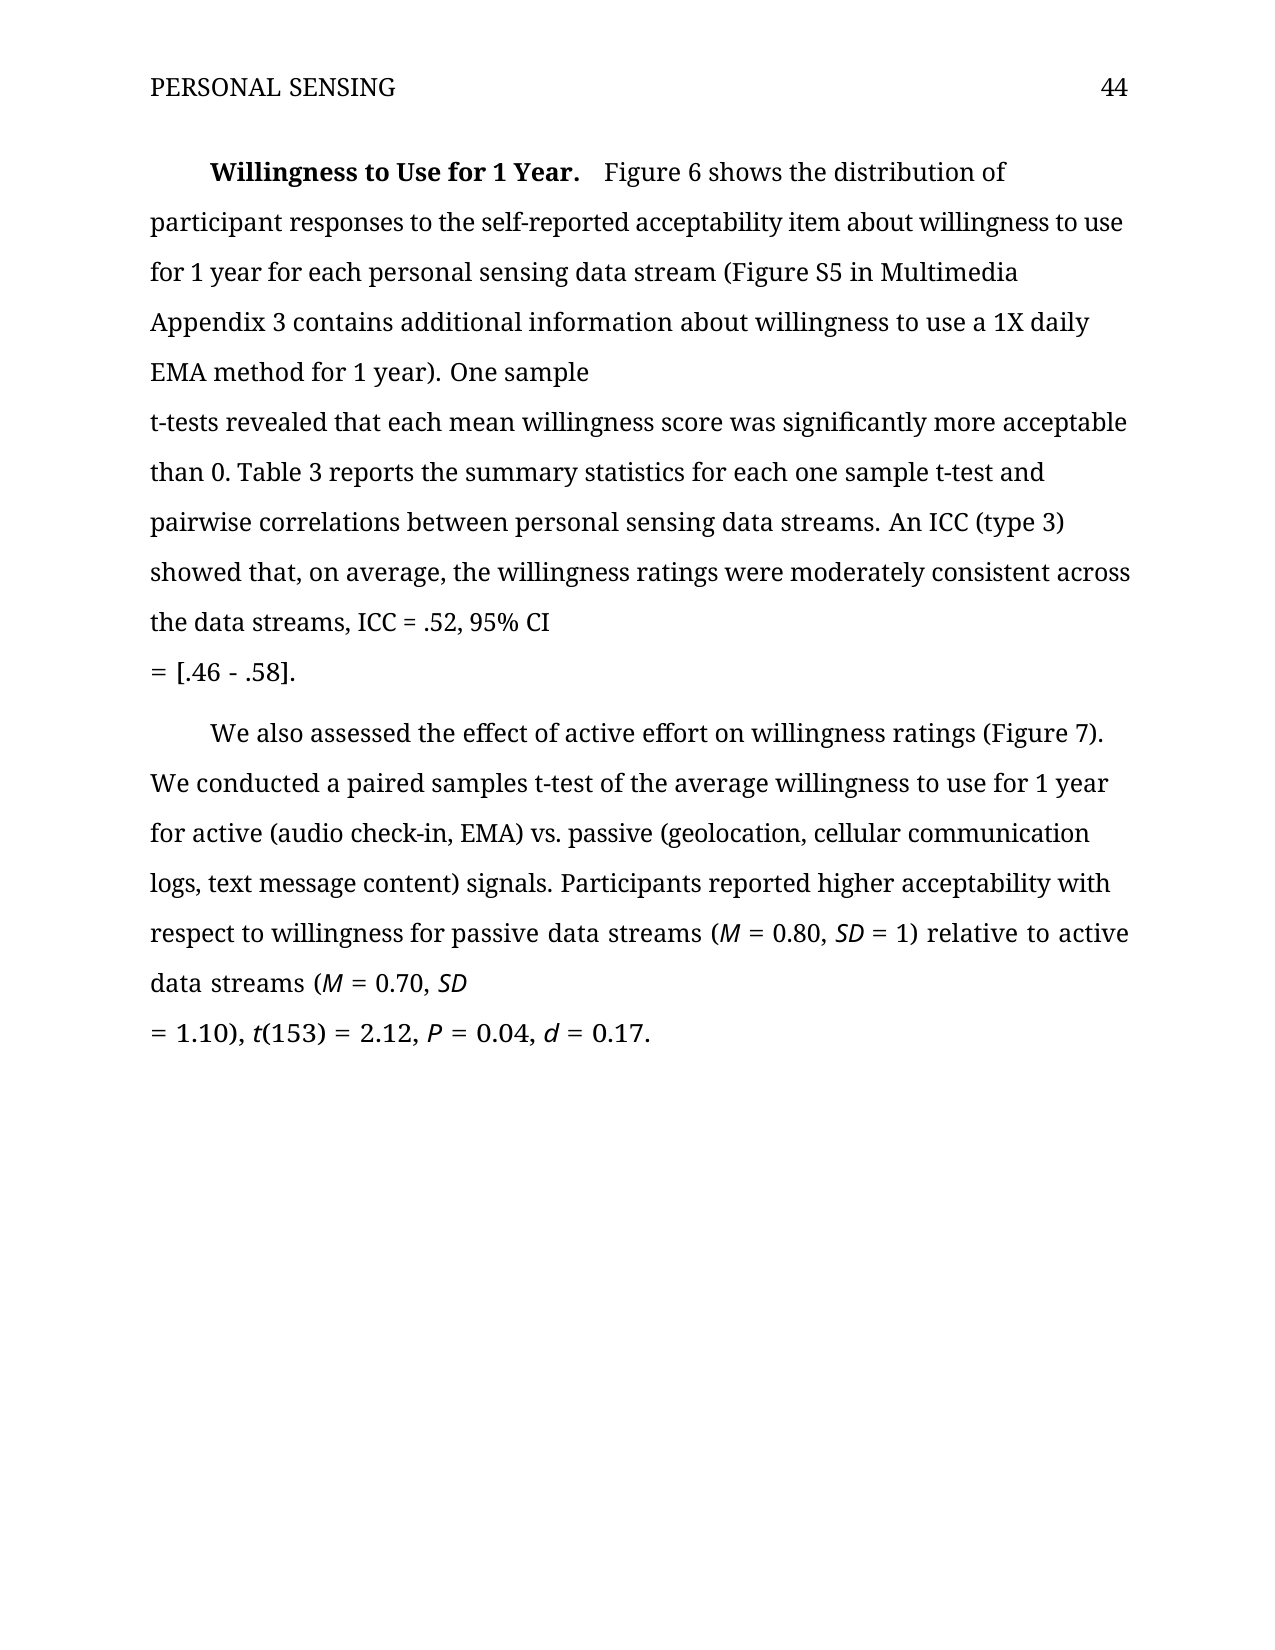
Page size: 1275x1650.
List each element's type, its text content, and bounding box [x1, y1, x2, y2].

text = 1.10), t(153) = 2.12, P = 0.04, d = 0.17. [150, 1016, 1137, 1049]
text Willingness to Use for 1 Year. Figure 6 shows the distribution of participant responses to the self-reported acceptability item about willingness to use for 1 year for each personal sensing data stream (Figure S5 in Multimedia Appendix 3 contains additional information about willingness to use a 1X daily EMA method for 1 year). One sample [150, 154, 1124, 388]
text t-tests revealed that each mean willingness score was significantly more acceptable than 0. Table 3 reports the summary statistics for each one sample t-test and pairwise correlations between personal sensing data streams. An ICC (type 3) showed that, on average, the willingness ratings were moderately consistent across the data streams, ICC = .52, 95% CI [150, 404, 1137, 638]
text We also assessed the effect of active effort on willingness ratings (Figure 7). We conducted a paired samples t-test of the average willingness to use for 1 year for active (audio check-in, EMA) vs. passive (geolocation, cellular communication logs, text message content) signals. Participants reported higher acceptability with respect to willingness for passive data streams (M = 0.80, SD = 1) relative to active data streams (M = 0.70, SD [150, 716, 1137, 1000]
text = [.46 - .58]. [150, 654, 1137, 688]
